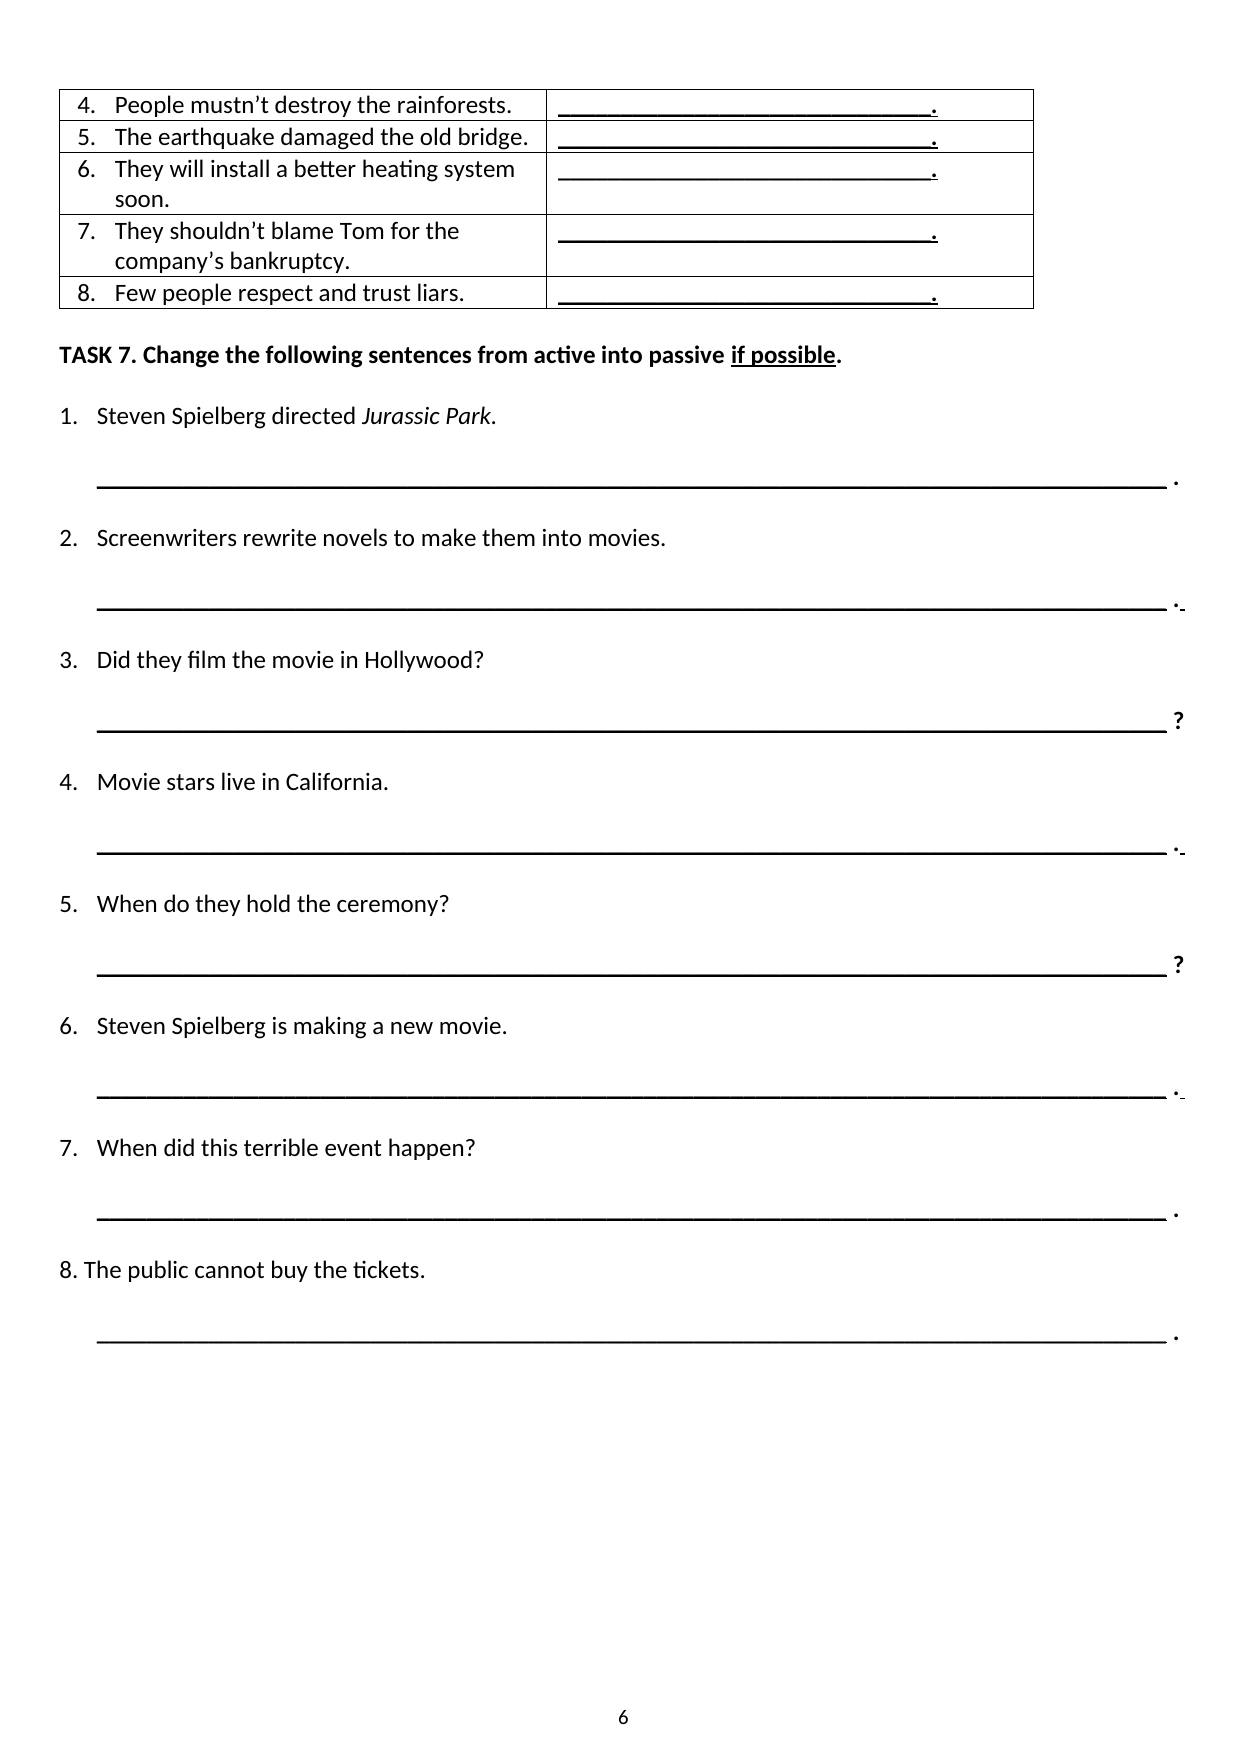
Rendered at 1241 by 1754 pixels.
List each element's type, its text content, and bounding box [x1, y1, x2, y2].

text 5. When do they hold the ceremony? [59, 888, 1187, 919]
text ______________________________________________________________________________________ ? [59, 705, 1187, 736]
table_cell ______________________________. [547, 215, 1033, 276]
text ______________________________________________________________________________________ . [59, 1316, 1187, 1346]
text 2. Screenwriters rewrite novels to make them into movies. [59, 522, 1187, 553]
text 8. The public cannot buy the tickets. [59, 1255, 1187, 1285]
text ______________________________________________________________________________________ . [59, 1194, 1187, 1224]
text 4. Movie stars live in California. [59, 766, 1187, 797]
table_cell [547, 90, 1033, 120]
text TASK 7. Change the following sentences from active into passive if possible. [59, 339, 1187, 369]
table_cell They will install a better heating system soon. [60, 153, 546, 214]
table_cell Few people respect and trust liars. [60, 277, 546, 307]
text 6. Steven Spielberg is making a new movie. [59, 1011, 1187, 1041]
text ______________________________________________________________________________________ . [59, 1072, 1187, 1102]
text 3. Did they film the movie in Hollywood? [59, 644, 1187, 675]
table_cell They shouldn’t blame Tom for the company’s bankruptcy. [60, 215, 546, 276]
text ______________________________________________________________________________________ . [59, 583, 1187, 614]
text ______________________________________________________________________________________ . [59, 827, 1187, 858]
text ______________________________________________________________________________________ ? [59, 949, 1187, 980]
text ______________________________________________________________________________________ . [59, 461, 1187, 492]
table_cell The earthquake damaged the old bridge. [60, 121, 546, 152]
text 7. When did this terrible event happen? [59, 1133, 1187, 1163]
table_cell People mustn’t destroy the rainforests. [60, 90, 546, 120]
table_cell ______________________________. [547, 153, 1033, 214]
text 1. Steven Spielberg directed Jurassic Park. [59, 400, 1187, 431]
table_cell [547, 121, 1033, 152]
table_cell ______________________________. [547, 277, 1033, 307]
